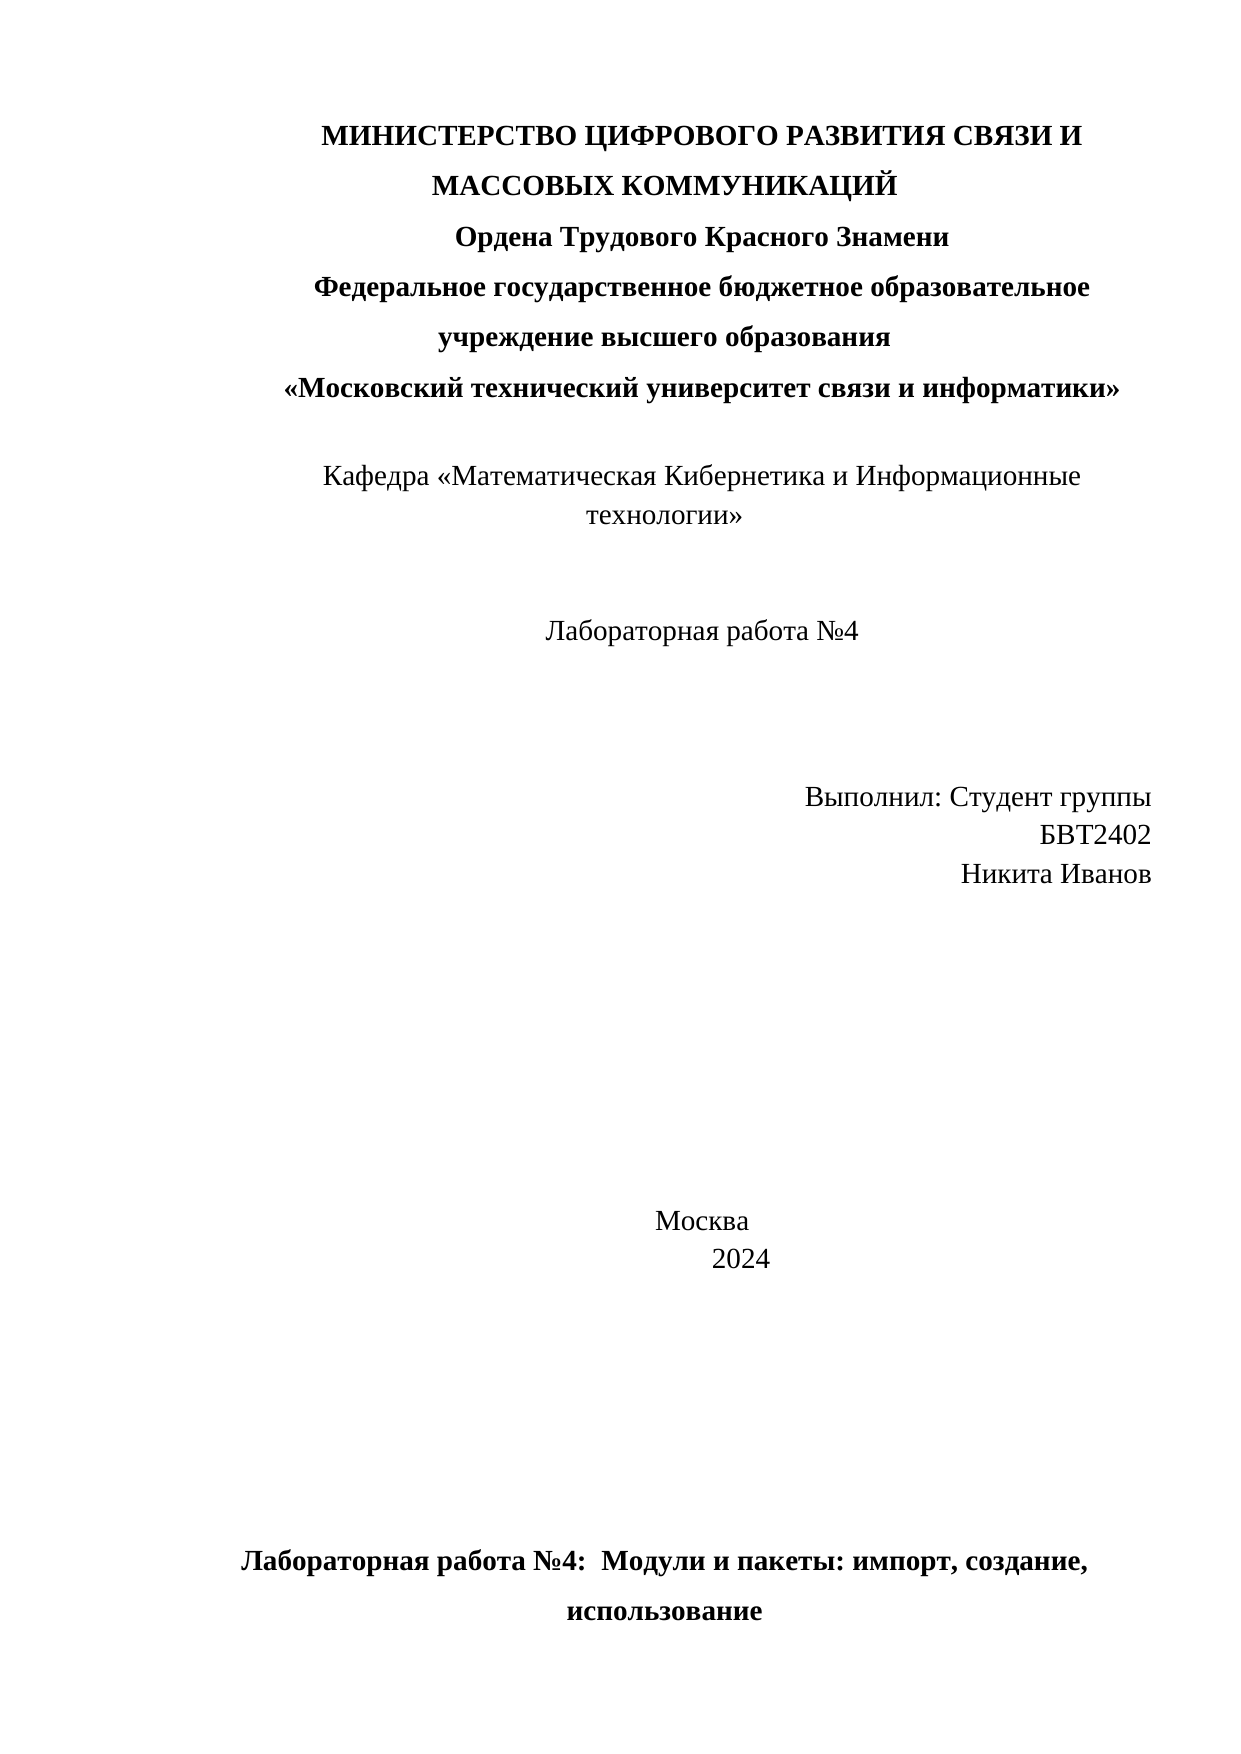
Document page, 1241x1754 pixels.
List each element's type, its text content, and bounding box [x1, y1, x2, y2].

text Лабораторная работа №4: Модули и пакеты: импорт, создание, использование [177, 1543, 1152, 1627]
text БВТ2402 [251, 817, 1152, 851]
text МИНИСТЕРСТВО ЦИФРОВОГО РАЗВИТИЯ СВЯЗИ И МАССОВЫХ КОММУНИКАЦИЙ [177, 118, 1152, 202]
text Ордена Трудового Красного Знамени [177, 219, 1152, 252]
text Лабораторная работа №4 [177, 613, 1152, 646]
text Кафедра «Математическая Кибернетика и Информационные технологии» [177, 458, 1152, 531]
text Выполнил: Студент группы [251, 779, 1152, 812]
text 2024 [177, 1241, 1152, 1275]
text Федеральное государственное бюджетное образовательное учреждение высшего образования [177, 269, 1152, 353]
text «Московский технический университет связи и информатики» [177, 370, 1152, 403]
text Никита Иванов [251, 856, 1152, 889]
text Москва [177, 1203, 1152, 1236]
